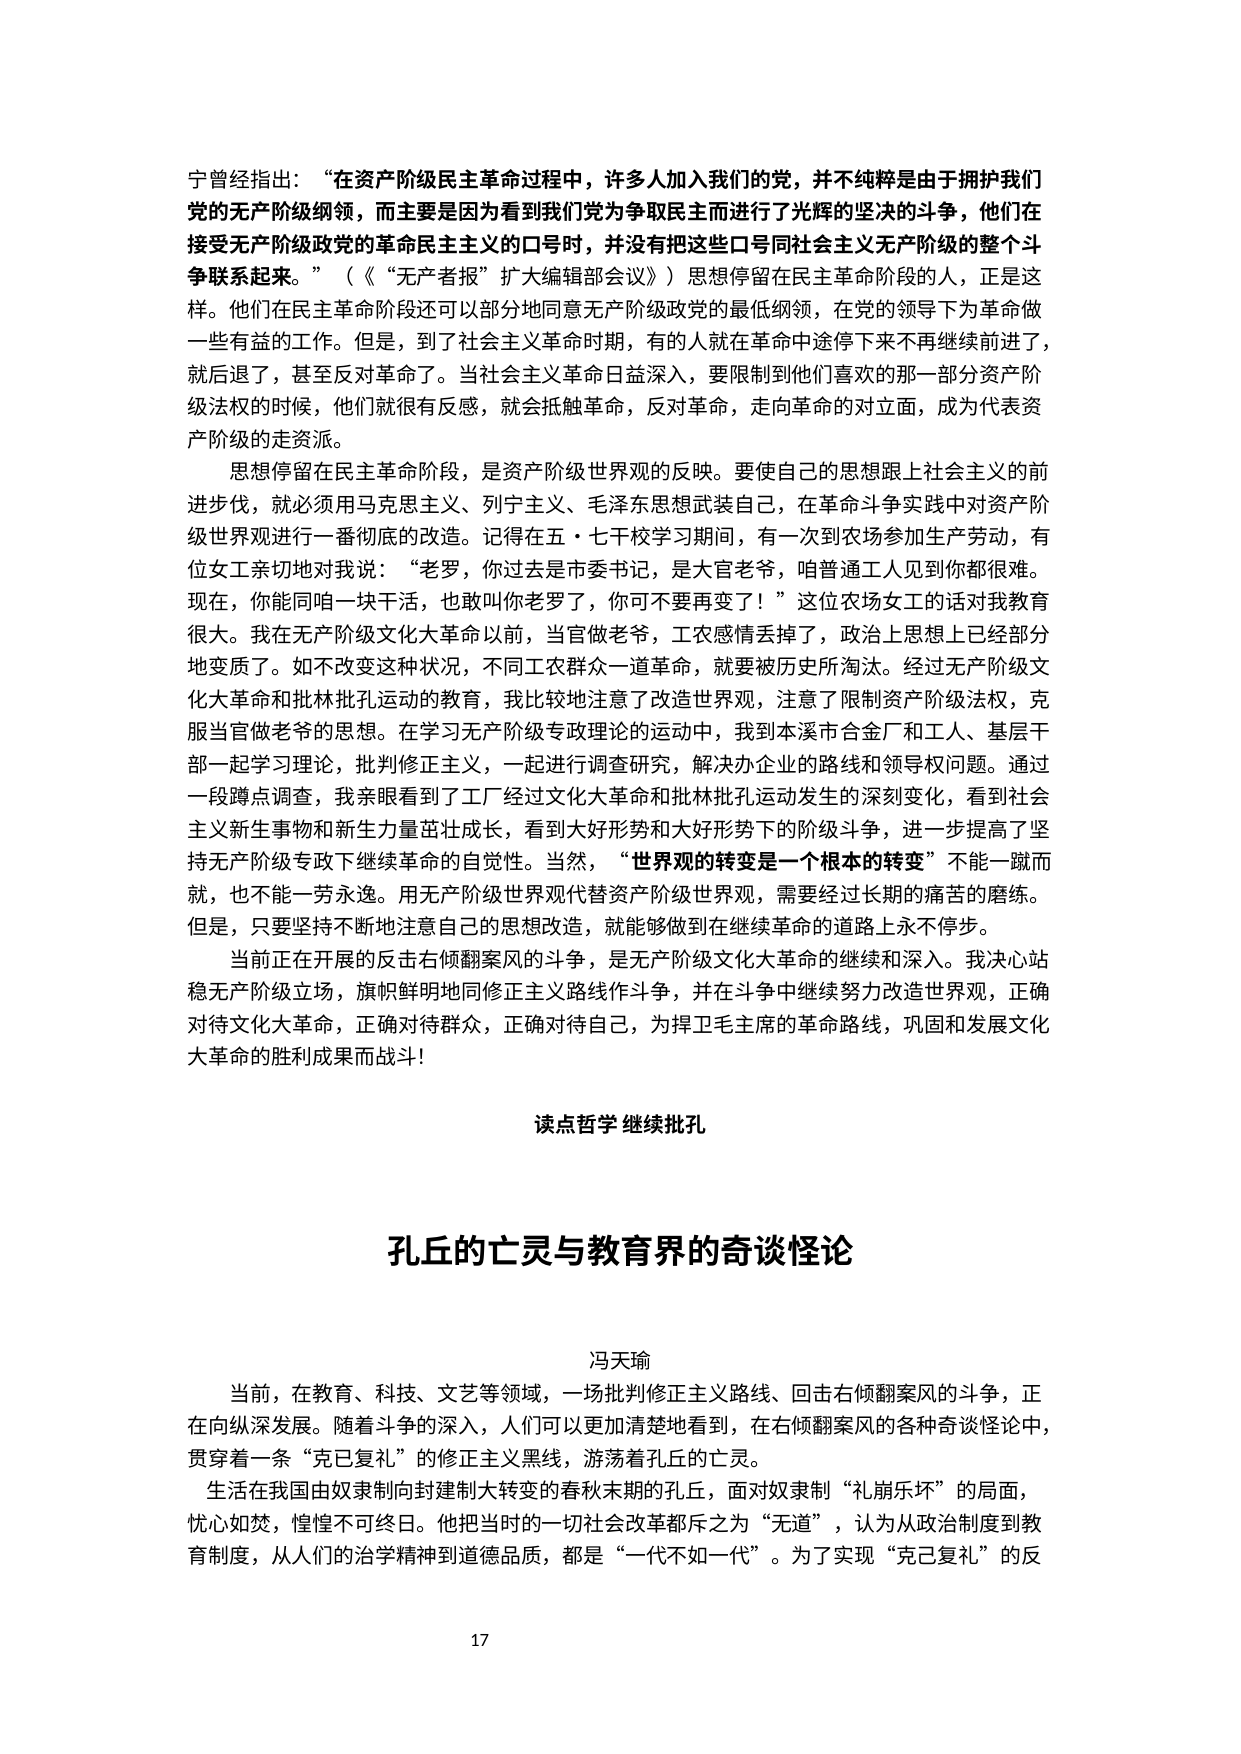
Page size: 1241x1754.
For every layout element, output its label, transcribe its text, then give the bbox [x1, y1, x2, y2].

subtitle 孔丘的亡灵与教育界的奇谈怪论 [187, 1217, 1053, 1282]
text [187, 162, 1053, 454]
text 当前正在开展的反击右倾翻案风的斗争，是无产阶级文化大革命的继续和深入。我决心站稳无产阶级立场，旗帜鲜明地同修正主义路线作斗争，并在斗争中继续努力改造世界观，正确对待文化大革命，正确对待群众，正确对待自己，为捍卫毛主席的革命路线，巩固和发展文化大革命的胜利成果而战斗！ [187, 942, 1053, 1072]
subtitle 读点哲学 继续批孔 [187, 1107, 1053, 1140]
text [187, 1473, 1053, 1571]
text 当前，在教育、科技、文艺等领域，一场批判修正主义路线、回击右倾翻案风的斗争，正在向纵深发展。随着斗争的深入，人们可以更加清楚地看到，在右倾翻案风的各种奇谈怪论中，贯穿着一条“克已复礼”的修正主义黑线，游荡着孔丘的亡灵。 [187, 1376, 1053, 1473]
text 冯天瑜 [187, 1343, 1053, 1376]
text 思想停留在民主革命阶段，是资产阶级世界观的反映。要使自己的思想跟上社会主义的前进步伐，就必须用马克思主义、列宁主义、毛泽东思想武装自己，在革命斗争实践中对资产阶级世界观进行一番彻底的改造。记得在五·七干校学习期间，有一次到农场参加生产劳动，有位女工亲切地对我说：“老罗，你过去是市委书记，是大官老爷，咱普通工人见到你都很难。现在，你能同咱一块干活，也敢叫你老罗了，你可不要再变了！”这位农场女工的话对我教育很大。我在无产阶级文化大革命以前，当官做老爷，工农感情丢掉了，政治上思想上已经部分地变质了。如不改变这种状况，不同工农群众一道革命，就要被历史所淘汰。经过无产阶级文化大革命和批林批孔运动的教育，我比较地注意了改造世界观，注意了限制资产阶级法权，克服当官做老爷的思想。在学习无产阶级专政理论的运动中，我到本溪市合金厂和工人、基层干部一起学习理论，批判修正主义，一起进行调查研究，解决办企业的路线和领导权问题。通过一段蹲点调查，我亲眼看到了工厂经过文化大革命和批林批孔运动发生的深刻变化，看到社会主义新生事物和新生力量茁壮成长，看到大好形势和大好形势下的阶级斗争，进一步提高了坚持无产阶级专政下继续革命的自觉性。当然，“世界观的转变是一个根本的转变”不能一蹴而就，也不能一劳永逸。用无产阶级世界观代替资产阶级世界观，需要经过长期的痛苦的磨练。但是，只要坚持不断地注意自己的思想改造，就能够做到在继续革命的道路上永不停步。 [187, 454, 1053, 942]
